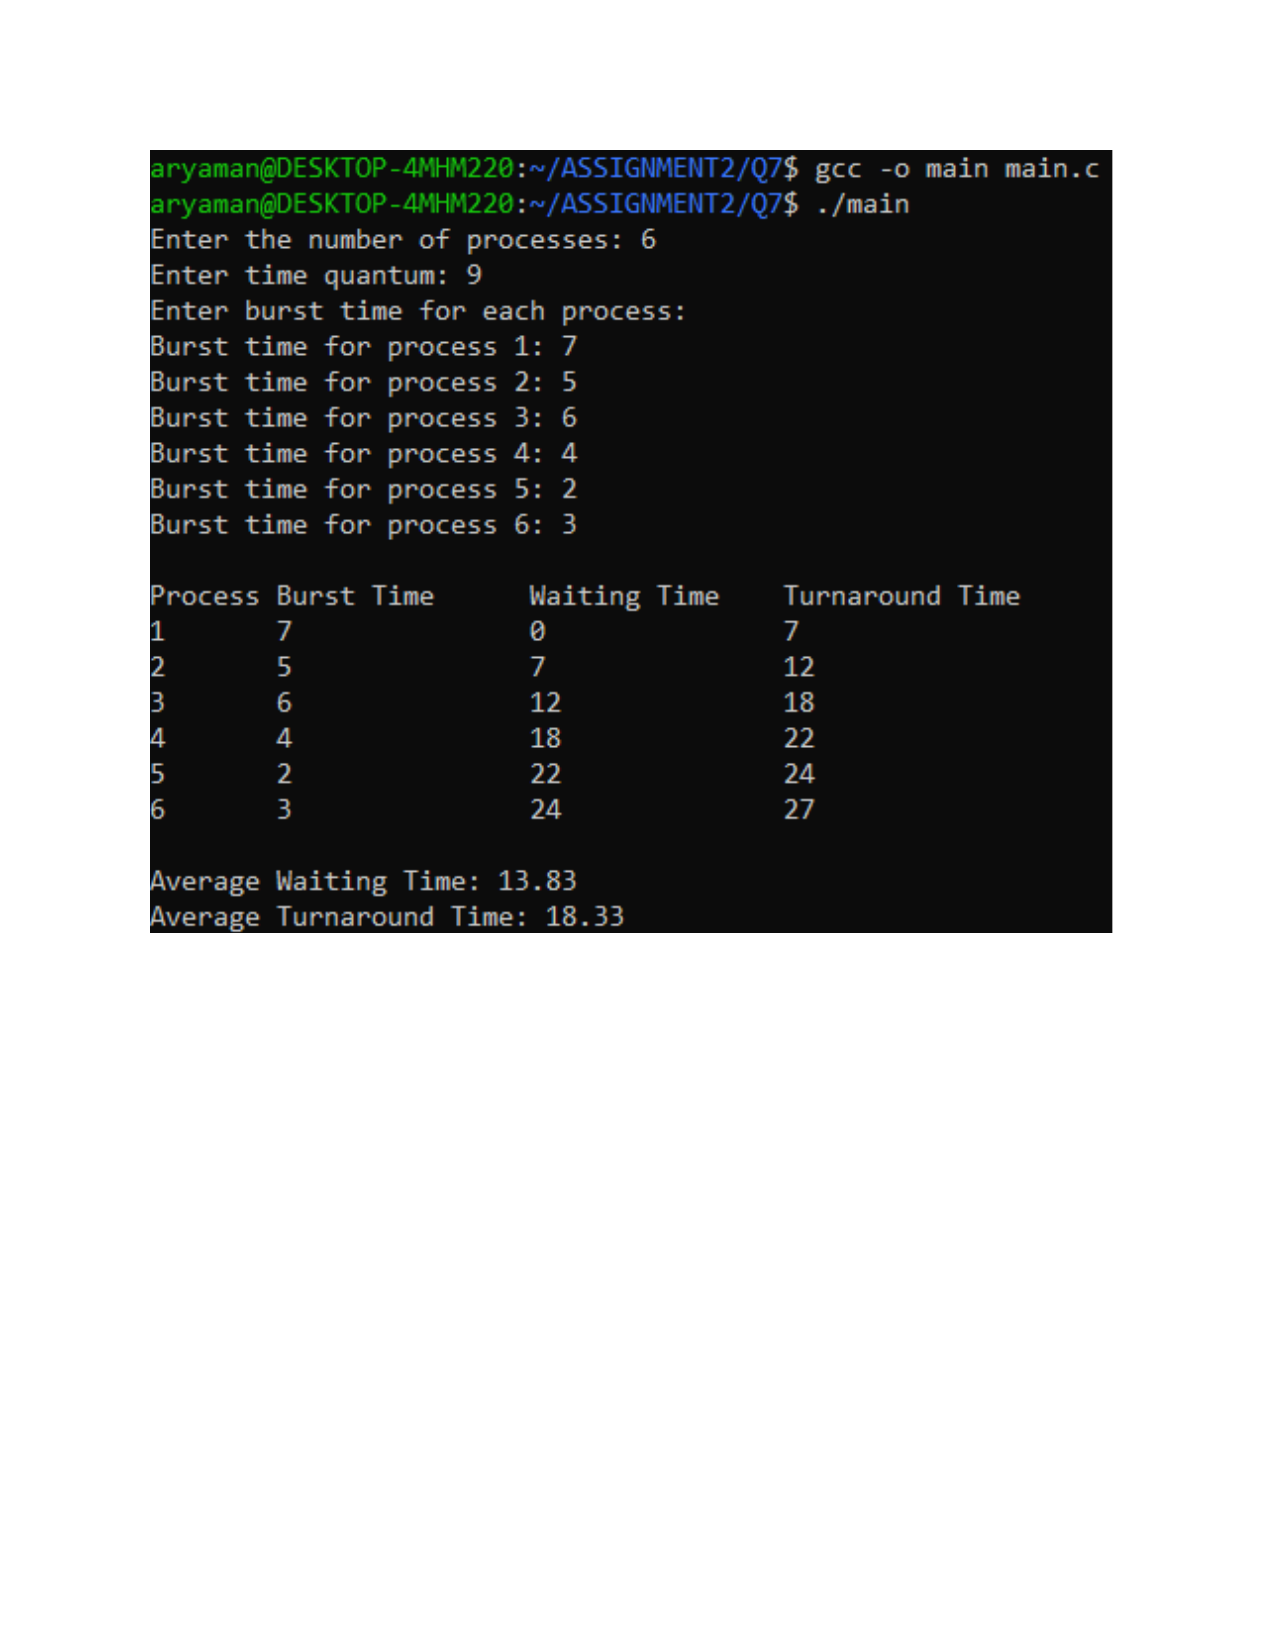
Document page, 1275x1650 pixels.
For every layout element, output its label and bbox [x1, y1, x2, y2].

picture [150, 150, 1113, 933]
